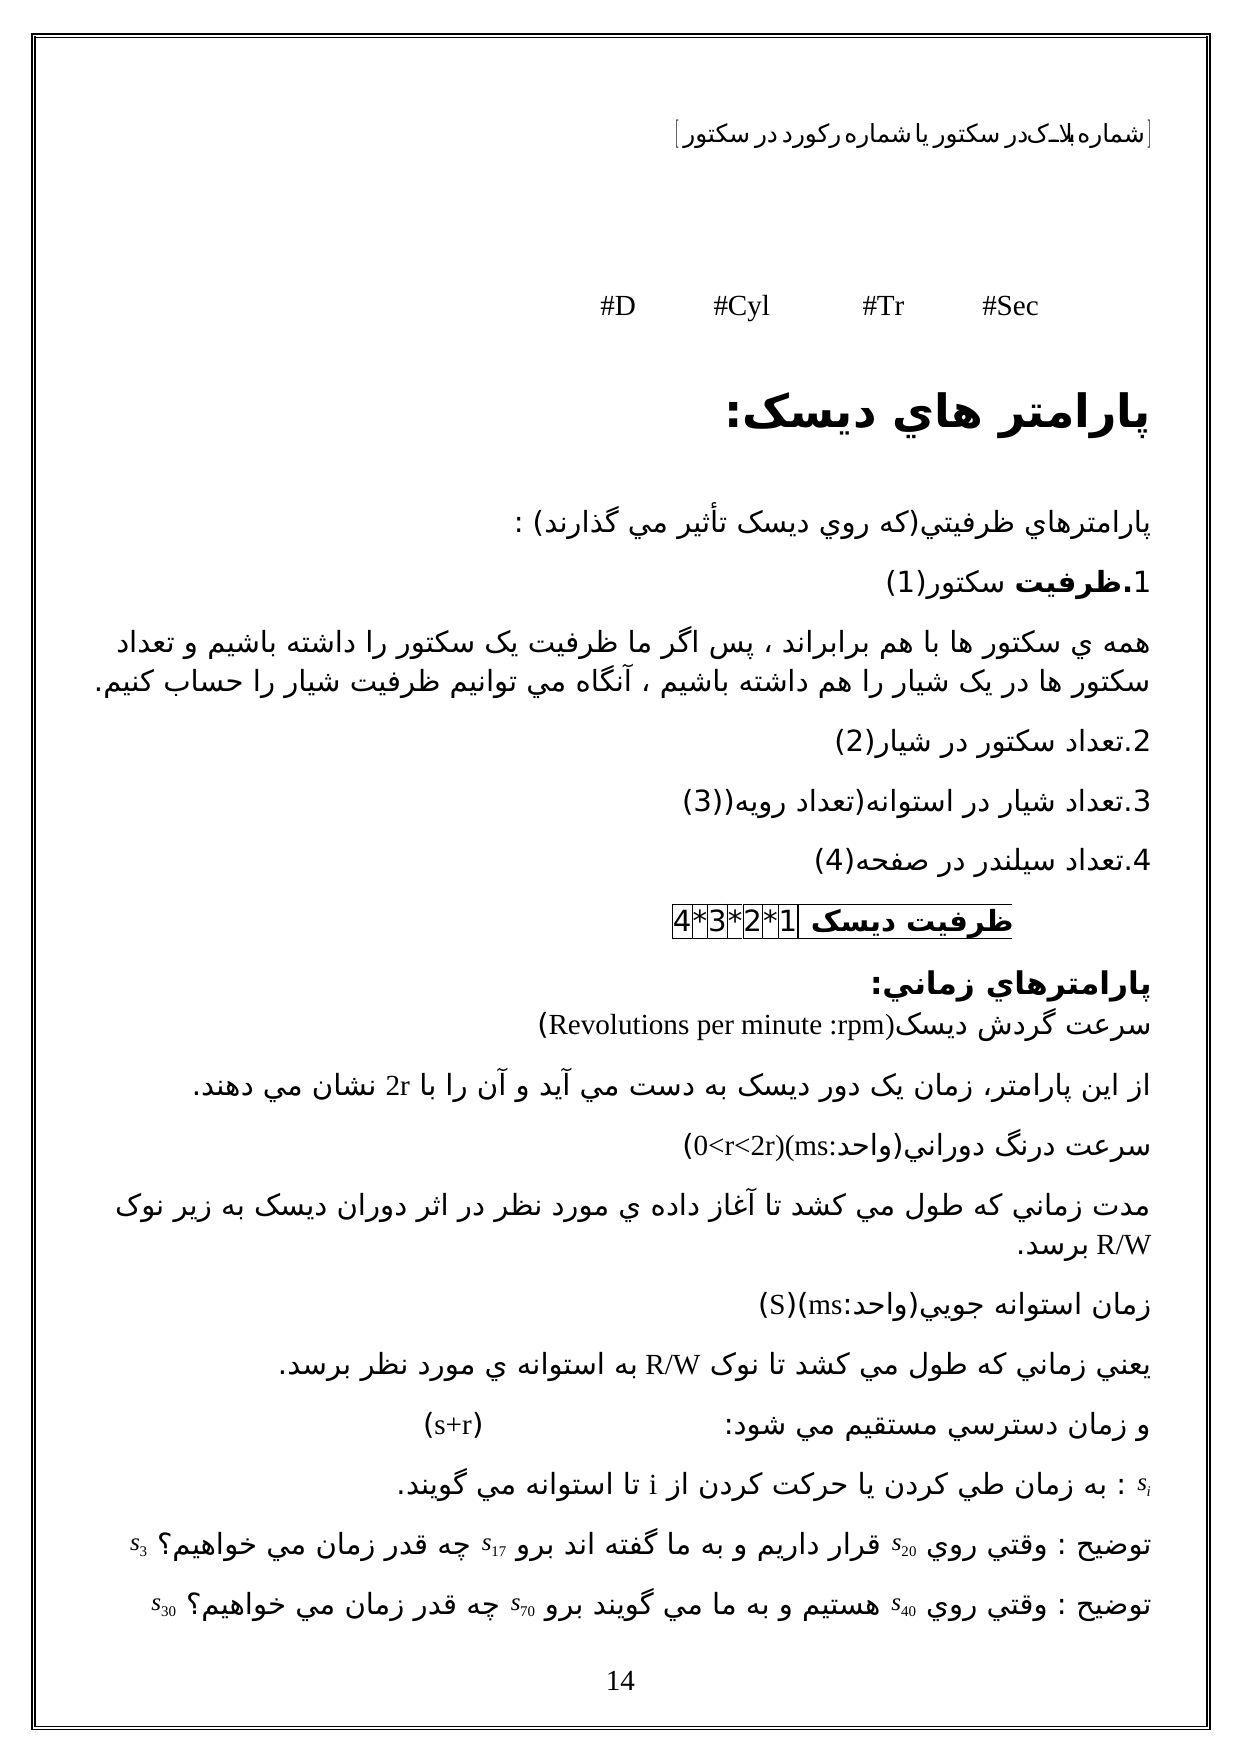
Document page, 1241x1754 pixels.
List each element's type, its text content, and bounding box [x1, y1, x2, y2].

text ظرفيت ديسک 1*2*3*4 [798, 903, 1152, 939]
text از اين پارامتر، زمان يک دور ديسک به دست مي آيد و آن را با 2r نشان مي دهند. [89, 1068, 1152, 1102]
text : به زمان طي کردن يا حرکت کردن از i تا استوانه مي گويند. [89, 1467, 1152, 1501]
text و زمان دسترسي مستقيم مي شود: (s+r) [89, 1407, 1152, 1441]
text همه ي سکتور ها با هم برابراند ، پس اگر ما ظرفيت يک سکتور را داشته باشيم و تعداد سکتور ها در يک شيار را هم داشته باشيم ، آنگاه مي توانيم ظرفيت شيار را حساب کنيم. [89, 625, 1152, 698]
text 4.تعداد سيلندر در صفحه(4) [89, 844, 1152, 878]
text سرعت گردش ديسک(Revolutions per minute :rpm) [89, 1007, 1152, 1042]
text زمان استوانه جويي(واحد:ms)(S) [89, 1287, 1152, 1321]
table_header Sec# [916, 288, 1050, 347]
text توضيح : وقتي روي هستيم و به ما مي گويند برو چه قدر زمان مي خواهيم؟ [89, 1587, 1152, 1621]
table_header Tr# [781, 288, 916, 347]
table_header D# [513, 288, 647, 347]
text پارامترهاي ظرفيتي(که روي ديسک تأثير مي گذارند) : [89, 506, 1152, 540]
text مدت زماني که طول مي کشد تا آغاز داده ي مورد نظر در اثر دوران ديسک به زير نوک R/W برسد. [89, 1188, 1152, 1261]
text 3.تعداد شيار در استوانه(تعداد رويه((3) [89, 784, 1152, 818]
text ظرفيت ديسک 1*2*3*4 [89, 903, 692, 939]
subtitle پارامترهاي زماني: [89, 966, 1152, 1002]
text سرعت درنگ دوراني(واحد:ms)(0<r<2r) [89, 1128, 1152, 1162]
text 2.تعداد سکتور در شيار(2) [89, 724, 1152, 758]
text يعني زماني که طول مي کشد تا نوک R/W به استوانه ي مورد نظر برسد. [89, 1347, 1152, 1381]
text 1.ظرفيت سکتور(1) [89, 566, 1152, 599]
table_header Cyl# [647, 288, 781, 347]
text توضيح : وقتي روي قرار داريم و به ما گفته اند برو چه قدر زمان مي خواهيم؟ [89, 1527, 1152, 1561]
subtitle پارامتر هاي ديسک: [89, 385, 1152, 438]
